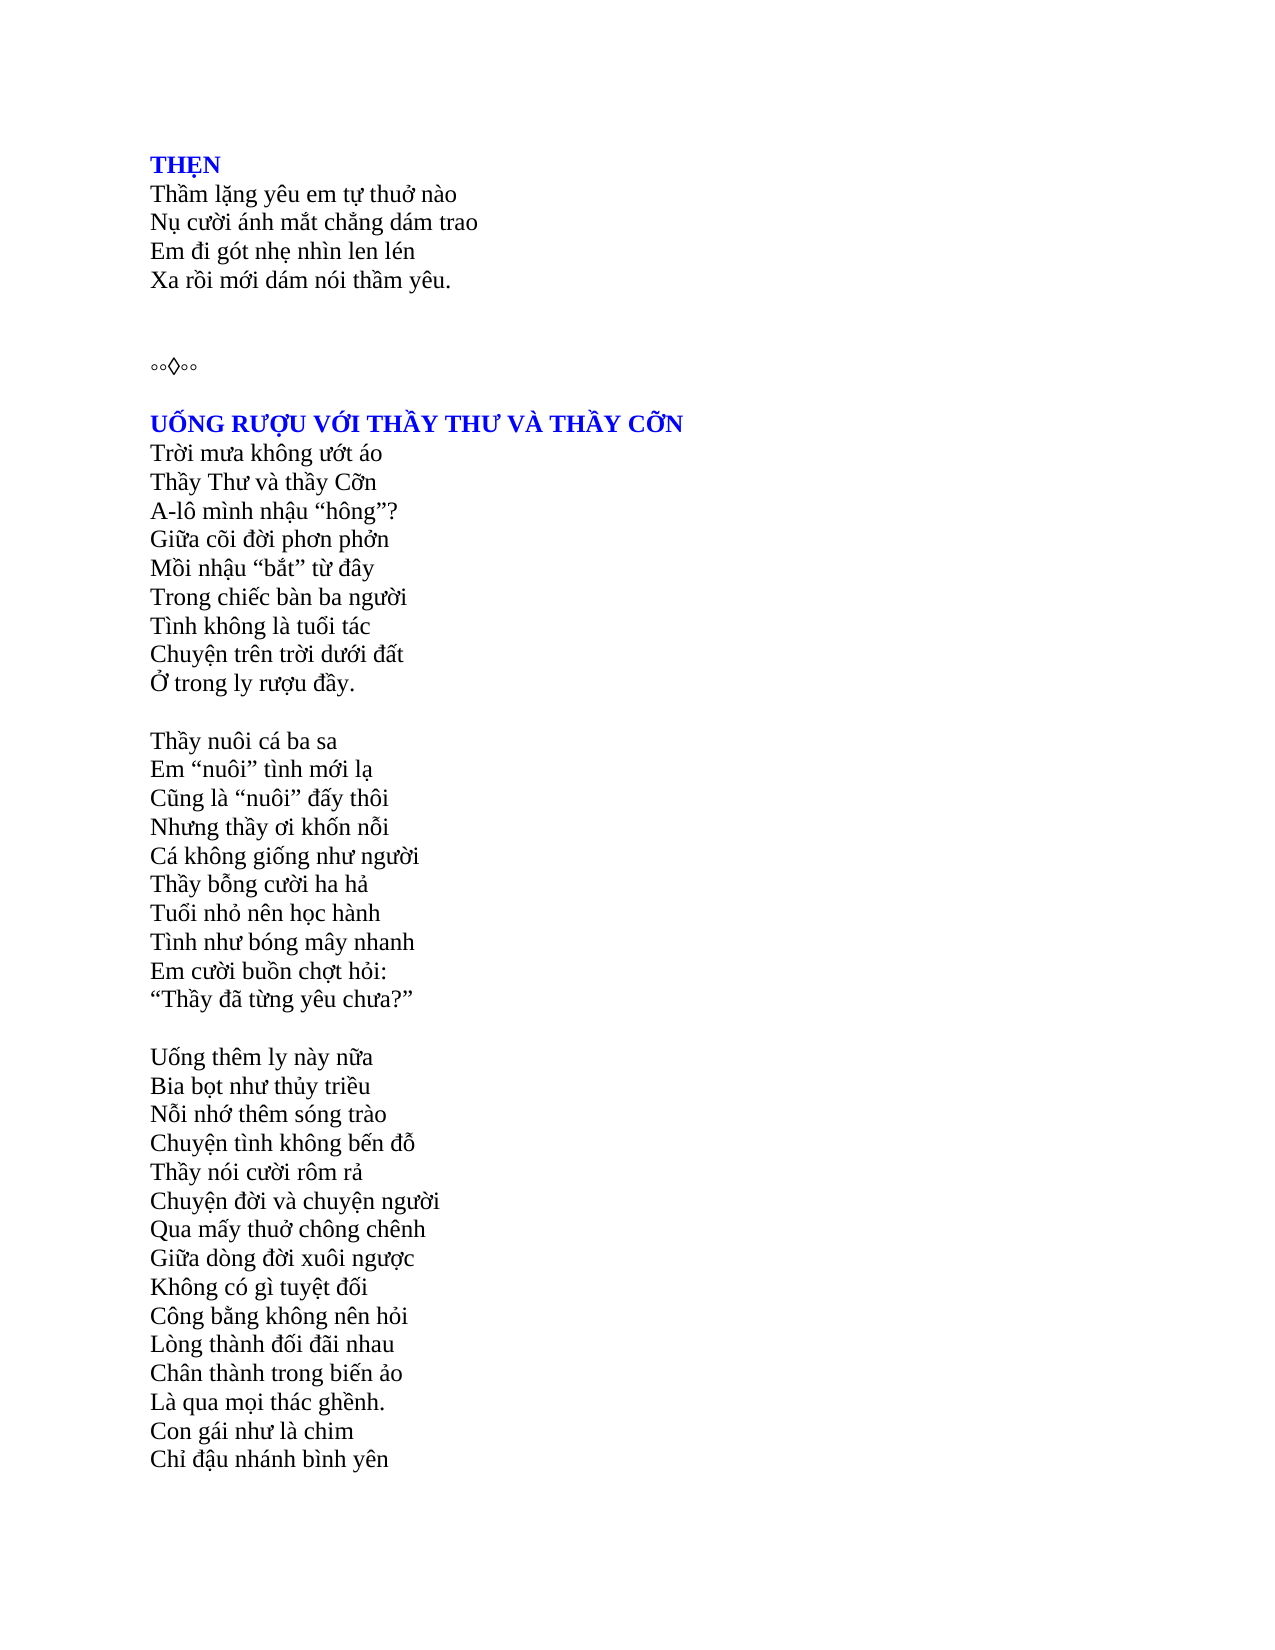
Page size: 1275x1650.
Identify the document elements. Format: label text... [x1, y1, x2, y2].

text THẸN Thầm lặng yêu em tự thuở nào Nụ cười ánh mắt chẳng dám trao Em đi gót nhẹ nhìn len lén Xa rồi mới dám nói thầm yêu. [150, 150, 1125, 294]
text ◦◦◊◦◦ [150, 323, 1125, 380]
